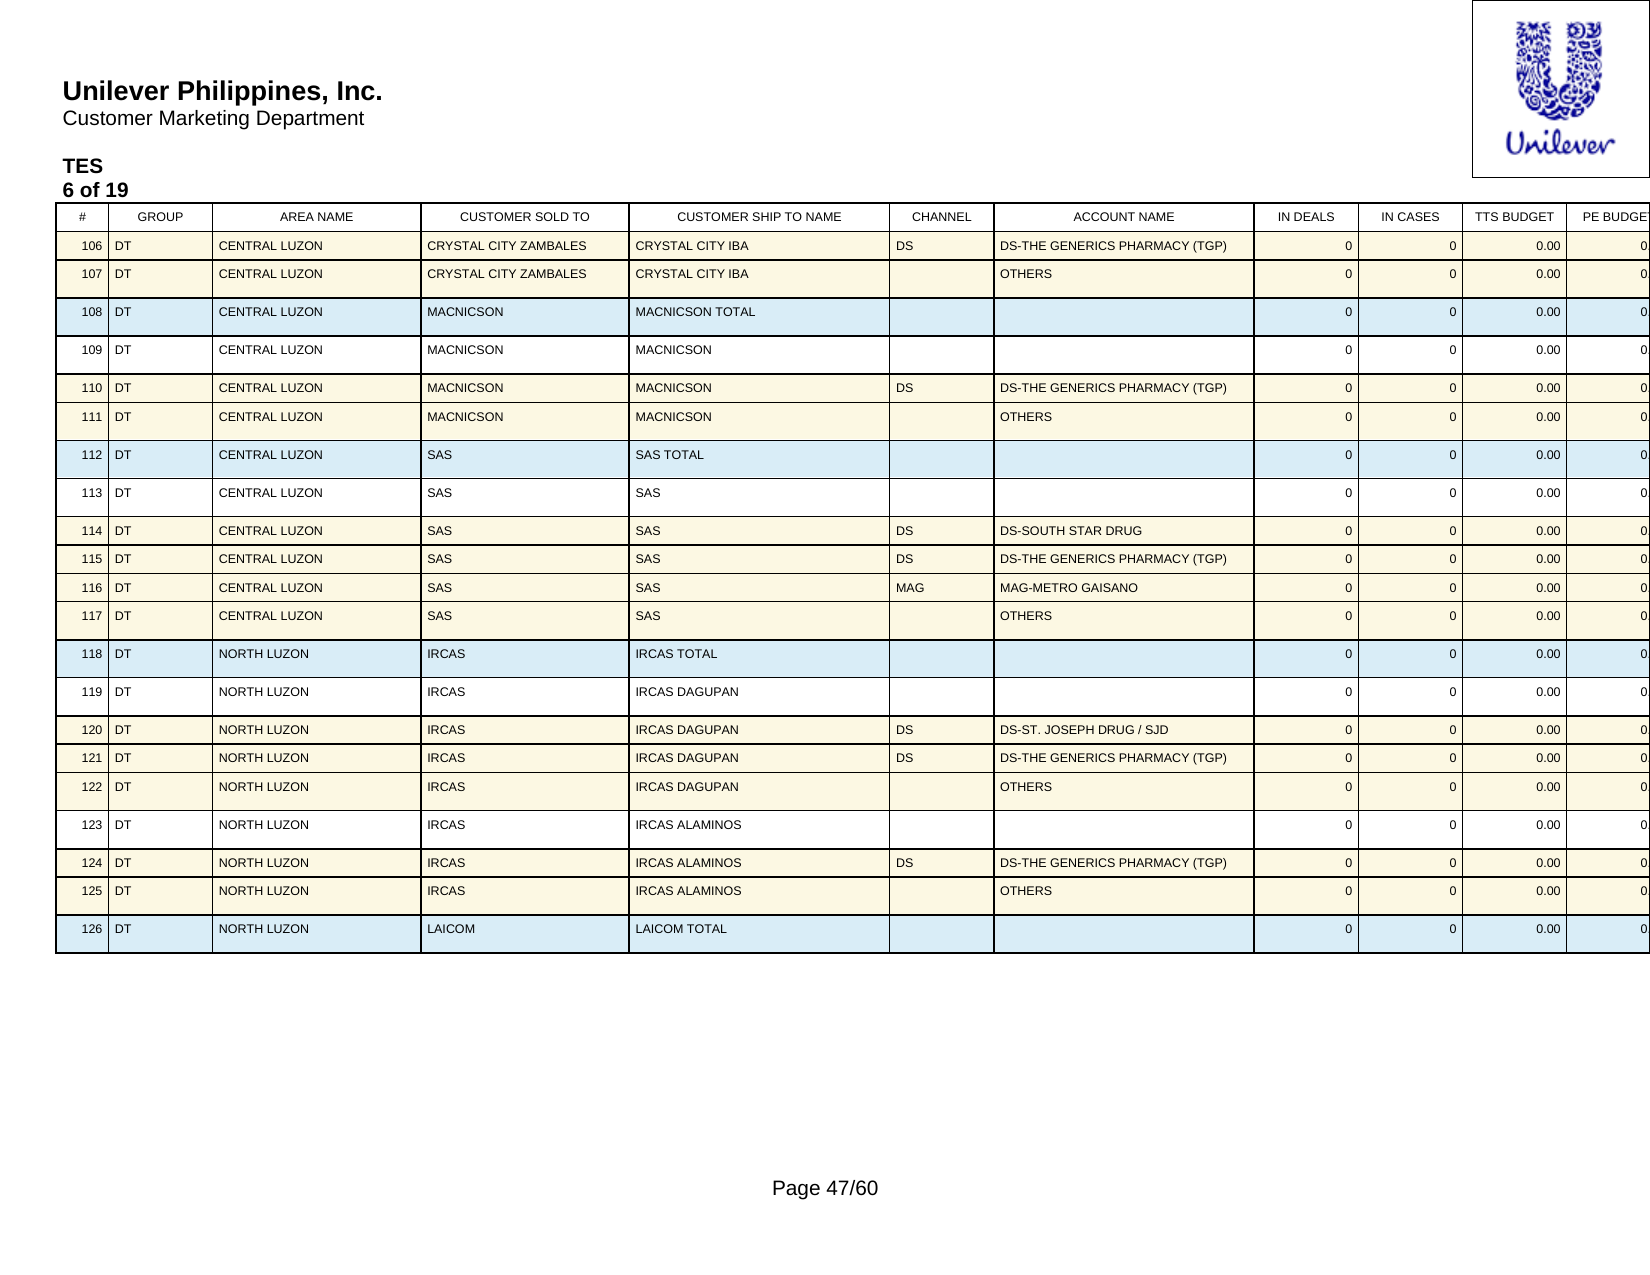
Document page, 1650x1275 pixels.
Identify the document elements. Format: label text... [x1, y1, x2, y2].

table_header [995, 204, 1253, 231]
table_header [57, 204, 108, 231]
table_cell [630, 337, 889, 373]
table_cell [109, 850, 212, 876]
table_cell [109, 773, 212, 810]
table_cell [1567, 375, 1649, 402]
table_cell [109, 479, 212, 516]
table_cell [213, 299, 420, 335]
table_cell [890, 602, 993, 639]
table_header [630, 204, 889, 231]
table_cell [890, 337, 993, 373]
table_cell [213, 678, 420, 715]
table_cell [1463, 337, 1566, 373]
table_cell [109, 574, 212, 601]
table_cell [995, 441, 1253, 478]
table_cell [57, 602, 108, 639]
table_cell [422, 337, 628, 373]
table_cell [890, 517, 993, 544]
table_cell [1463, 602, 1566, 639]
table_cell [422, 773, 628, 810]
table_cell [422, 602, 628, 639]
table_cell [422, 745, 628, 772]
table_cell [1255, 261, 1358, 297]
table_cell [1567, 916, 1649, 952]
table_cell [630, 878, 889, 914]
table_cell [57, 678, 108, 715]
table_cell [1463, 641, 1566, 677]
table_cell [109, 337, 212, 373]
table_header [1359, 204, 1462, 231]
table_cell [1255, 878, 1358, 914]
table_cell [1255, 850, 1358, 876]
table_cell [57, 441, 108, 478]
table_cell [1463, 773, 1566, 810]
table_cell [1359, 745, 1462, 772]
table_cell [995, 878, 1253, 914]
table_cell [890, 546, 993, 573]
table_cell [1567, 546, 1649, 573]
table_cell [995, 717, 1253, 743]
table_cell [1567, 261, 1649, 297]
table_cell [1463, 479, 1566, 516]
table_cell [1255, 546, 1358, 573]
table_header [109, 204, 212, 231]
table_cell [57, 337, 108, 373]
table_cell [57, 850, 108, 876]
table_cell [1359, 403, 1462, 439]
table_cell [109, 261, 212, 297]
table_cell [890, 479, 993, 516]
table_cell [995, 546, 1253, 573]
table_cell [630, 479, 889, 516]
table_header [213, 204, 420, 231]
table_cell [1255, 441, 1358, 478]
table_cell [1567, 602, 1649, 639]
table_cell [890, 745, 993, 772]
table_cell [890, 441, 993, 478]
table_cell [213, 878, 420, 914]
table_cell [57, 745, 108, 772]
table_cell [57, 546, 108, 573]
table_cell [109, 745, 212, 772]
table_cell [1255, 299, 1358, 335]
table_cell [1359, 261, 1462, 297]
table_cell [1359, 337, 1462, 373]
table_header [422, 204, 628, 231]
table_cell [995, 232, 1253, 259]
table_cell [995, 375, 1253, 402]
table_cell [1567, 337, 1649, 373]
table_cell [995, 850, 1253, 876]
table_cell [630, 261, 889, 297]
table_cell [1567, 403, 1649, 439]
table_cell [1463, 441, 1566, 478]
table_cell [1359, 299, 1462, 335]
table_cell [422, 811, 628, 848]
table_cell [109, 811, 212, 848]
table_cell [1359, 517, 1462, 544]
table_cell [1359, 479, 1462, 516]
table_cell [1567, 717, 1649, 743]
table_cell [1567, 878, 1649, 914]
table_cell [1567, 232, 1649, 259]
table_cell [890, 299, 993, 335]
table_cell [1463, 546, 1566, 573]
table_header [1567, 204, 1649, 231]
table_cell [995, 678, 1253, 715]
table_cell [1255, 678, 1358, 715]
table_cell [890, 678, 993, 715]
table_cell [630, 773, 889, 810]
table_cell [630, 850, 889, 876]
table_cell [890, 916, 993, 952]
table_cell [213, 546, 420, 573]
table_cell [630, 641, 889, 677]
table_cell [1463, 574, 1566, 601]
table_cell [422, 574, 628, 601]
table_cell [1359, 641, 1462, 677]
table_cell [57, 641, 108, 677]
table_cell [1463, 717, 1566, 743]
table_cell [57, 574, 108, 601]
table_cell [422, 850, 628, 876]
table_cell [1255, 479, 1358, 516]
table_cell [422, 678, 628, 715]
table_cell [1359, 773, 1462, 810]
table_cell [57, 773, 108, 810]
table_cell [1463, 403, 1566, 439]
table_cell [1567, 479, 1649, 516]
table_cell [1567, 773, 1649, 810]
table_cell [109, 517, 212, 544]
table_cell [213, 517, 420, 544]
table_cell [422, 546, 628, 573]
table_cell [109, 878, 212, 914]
text 6 of 19 [62, 178, 1587, 202]
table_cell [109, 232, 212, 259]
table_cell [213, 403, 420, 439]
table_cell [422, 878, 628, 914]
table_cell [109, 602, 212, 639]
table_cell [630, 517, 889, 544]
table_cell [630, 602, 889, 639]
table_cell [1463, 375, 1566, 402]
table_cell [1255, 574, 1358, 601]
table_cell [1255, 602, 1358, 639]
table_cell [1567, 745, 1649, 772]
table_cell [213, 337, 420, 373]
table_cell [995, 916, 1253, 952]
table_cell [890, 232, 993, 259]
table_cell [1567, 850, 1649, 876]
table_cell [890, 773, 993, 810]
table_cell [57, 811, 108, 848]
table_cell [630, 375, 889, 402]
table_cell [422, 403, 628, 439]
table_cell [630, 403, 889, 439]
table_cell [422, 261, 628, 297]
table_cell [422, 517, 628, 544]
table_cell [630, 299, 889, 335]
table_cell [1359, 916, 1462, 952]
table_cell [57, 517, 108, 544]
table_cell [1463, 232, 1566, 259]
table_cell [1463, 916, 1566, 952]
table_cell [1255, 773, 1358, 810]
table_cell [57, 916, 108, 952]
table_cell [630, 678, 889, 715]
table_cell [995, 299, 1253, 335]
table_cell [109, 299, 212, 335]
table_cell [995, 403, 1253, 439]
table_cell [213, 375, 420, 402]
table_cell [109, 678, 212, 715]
text TES [62, 154, 1587, 178]
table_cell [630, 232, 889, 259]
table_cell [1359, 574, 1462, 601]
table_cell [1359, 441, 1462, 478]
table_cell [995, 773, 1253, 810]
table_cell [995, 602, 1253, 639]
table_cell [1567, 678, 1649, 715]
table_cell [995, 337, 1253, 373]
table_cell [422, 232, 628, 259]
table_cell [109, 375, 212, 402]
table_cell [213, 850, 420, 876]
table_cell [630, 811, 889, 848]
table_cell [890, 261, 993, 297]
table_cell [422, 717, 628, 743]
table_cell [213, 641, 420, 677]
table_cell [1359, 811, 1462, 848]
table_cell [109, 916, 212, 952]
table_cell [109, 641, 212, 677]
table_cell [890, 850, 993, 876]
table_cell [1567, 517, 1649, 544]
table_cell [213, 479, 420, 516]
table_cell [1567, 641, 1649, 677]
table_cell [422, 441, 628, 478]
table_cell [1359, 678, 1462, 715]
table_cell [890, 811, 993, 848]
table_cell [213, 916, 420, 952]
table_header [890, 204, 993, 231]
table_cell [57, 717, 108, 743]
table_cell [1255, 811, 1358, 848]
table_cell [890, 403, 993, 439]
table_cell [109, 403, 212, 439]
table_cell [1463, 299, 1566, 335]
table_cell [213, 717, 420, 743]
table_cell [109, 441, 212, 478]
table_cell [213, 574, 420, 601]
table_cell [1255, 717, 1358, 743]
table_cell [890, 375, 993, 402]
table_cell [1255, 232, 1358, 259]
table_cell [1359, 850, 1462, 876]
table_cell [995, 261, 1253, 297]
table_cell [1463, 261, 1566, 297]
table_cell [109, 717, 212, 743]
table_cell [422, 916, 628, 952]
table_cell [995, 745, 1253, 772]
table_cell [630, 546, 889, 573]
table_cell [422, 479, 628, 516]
picture [1473, 1, 1649, 177]
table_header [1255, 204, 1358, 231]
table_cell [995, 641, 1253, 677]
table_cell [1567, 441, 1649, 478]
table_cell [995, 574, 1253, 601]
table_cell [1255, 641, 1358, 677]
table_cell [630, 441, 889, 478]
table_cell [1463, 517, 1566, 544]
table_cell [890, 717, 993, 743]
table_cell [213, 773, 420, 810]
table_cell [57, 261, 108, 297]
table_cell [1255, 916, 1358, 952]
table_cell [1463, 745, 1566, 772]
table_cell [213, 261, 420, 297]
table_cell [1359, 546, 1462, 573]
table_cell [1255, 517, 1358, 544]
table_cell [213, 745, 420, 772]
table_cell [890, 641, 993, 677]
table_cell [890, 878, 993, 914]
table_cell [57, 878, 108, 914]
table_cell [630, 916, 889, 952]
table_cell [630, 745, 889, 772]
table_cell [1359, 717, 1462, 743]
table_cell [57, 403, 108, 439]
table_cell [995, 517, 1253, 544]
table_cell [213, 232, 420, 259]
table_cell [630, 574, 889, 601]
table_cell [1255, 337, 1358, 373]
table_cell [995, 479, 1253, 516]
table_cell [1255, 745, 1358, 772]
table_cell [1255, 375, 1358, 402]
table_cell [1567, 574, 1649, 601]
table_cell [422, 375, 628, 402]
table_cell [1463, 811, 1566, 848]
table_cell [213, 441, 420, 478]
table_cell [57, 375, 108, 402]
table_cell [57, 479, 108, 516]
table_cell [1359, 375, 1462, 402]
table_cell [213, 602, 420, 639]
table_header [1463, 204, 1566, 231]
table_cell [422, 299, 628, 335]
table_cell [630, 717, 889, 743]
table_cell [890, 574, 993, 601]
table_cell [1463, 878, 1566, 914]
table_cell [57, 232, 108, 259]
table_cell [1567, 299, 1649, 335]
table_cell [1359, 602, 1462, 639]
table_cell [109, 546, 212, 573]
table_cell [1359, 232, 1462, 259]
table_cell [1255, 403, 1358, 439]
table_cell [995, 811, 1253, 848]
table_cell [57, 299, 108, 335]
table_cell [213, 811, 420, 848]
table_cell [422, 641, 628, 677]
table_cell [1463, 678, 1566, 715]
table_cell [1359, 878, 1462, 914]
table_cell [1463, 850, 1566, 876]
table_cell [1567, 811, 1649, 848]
